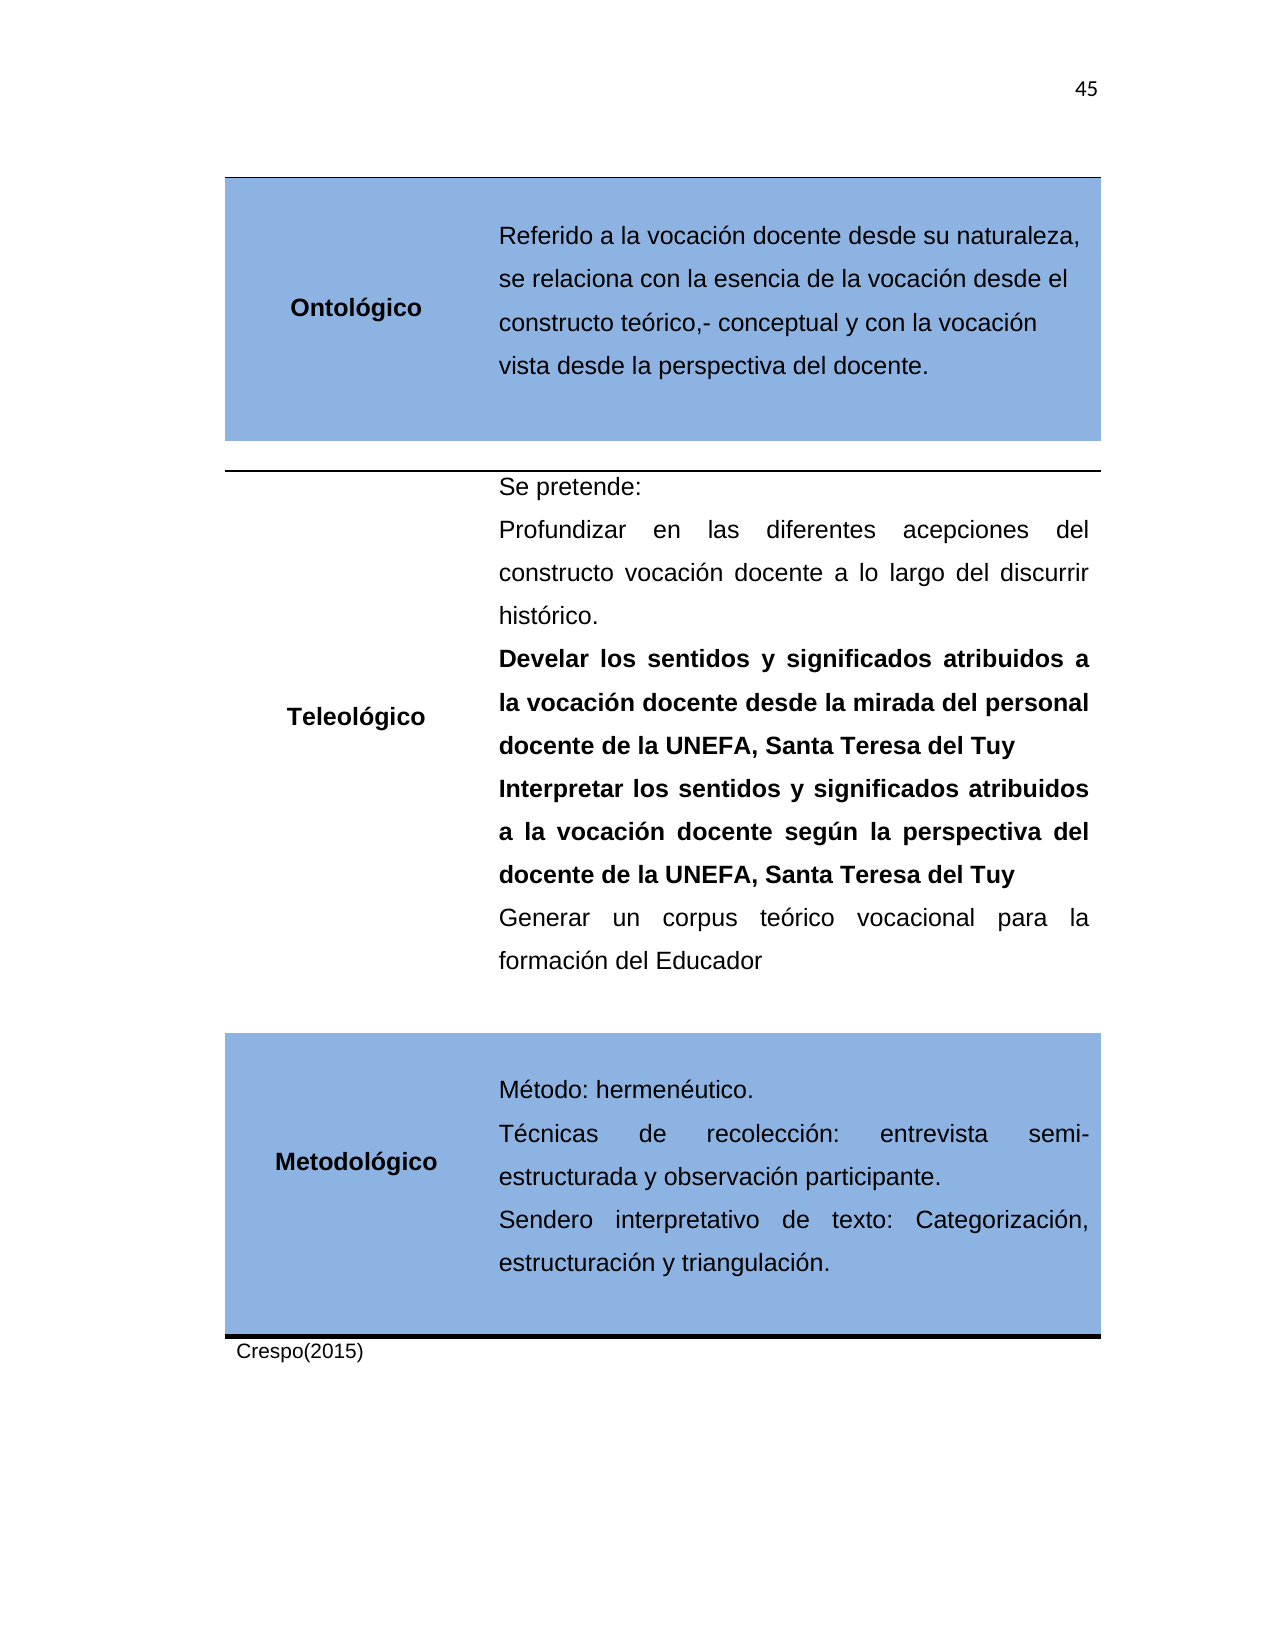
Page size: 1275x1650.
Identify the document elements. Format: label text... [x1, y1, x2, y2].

table_cell Método: hermenéutico. Técnicas de recolección: entrevista semi- estructurada y observación participante. Sendero interpretativo de texto: Categorización, estructuración y triangulación. [487, 1033, 1101, 1334]
table_cell Ontológico [225, 178, 487, 441]
table_cell Referido a la vocación docente desde su naturaleza, se relaciona con la esencia de la vocación desde el constructo teórico,- conceptual y con la vocación vista desde la perspectiva del docente. [487, 178, 1101, 441]
table_header Teleológico [225, 472, 487, 1032]
text Crespo(2015) [236, 1339, 1098, 1363]
table_cell Metodológico [225, 1033, 487, 1334]
table_header Se pretende: Profundizar en las diferentes acepciones del constructo vocación docente a lo largo del discurrir histórico. Develar los sentidos y significados atribuidos a la vocación docente desde la mirada del personal docente de la UNEFA, Santa Teresa del Tuy Interpretar los sentidos y significados atribuidos a la vocación docente según la perspectiva del docente de la UNEFA, Santa Teresa del Tuy Generar un corpus teórico vocacional para la formación del Educador [487, 472, 1101, 1032]
